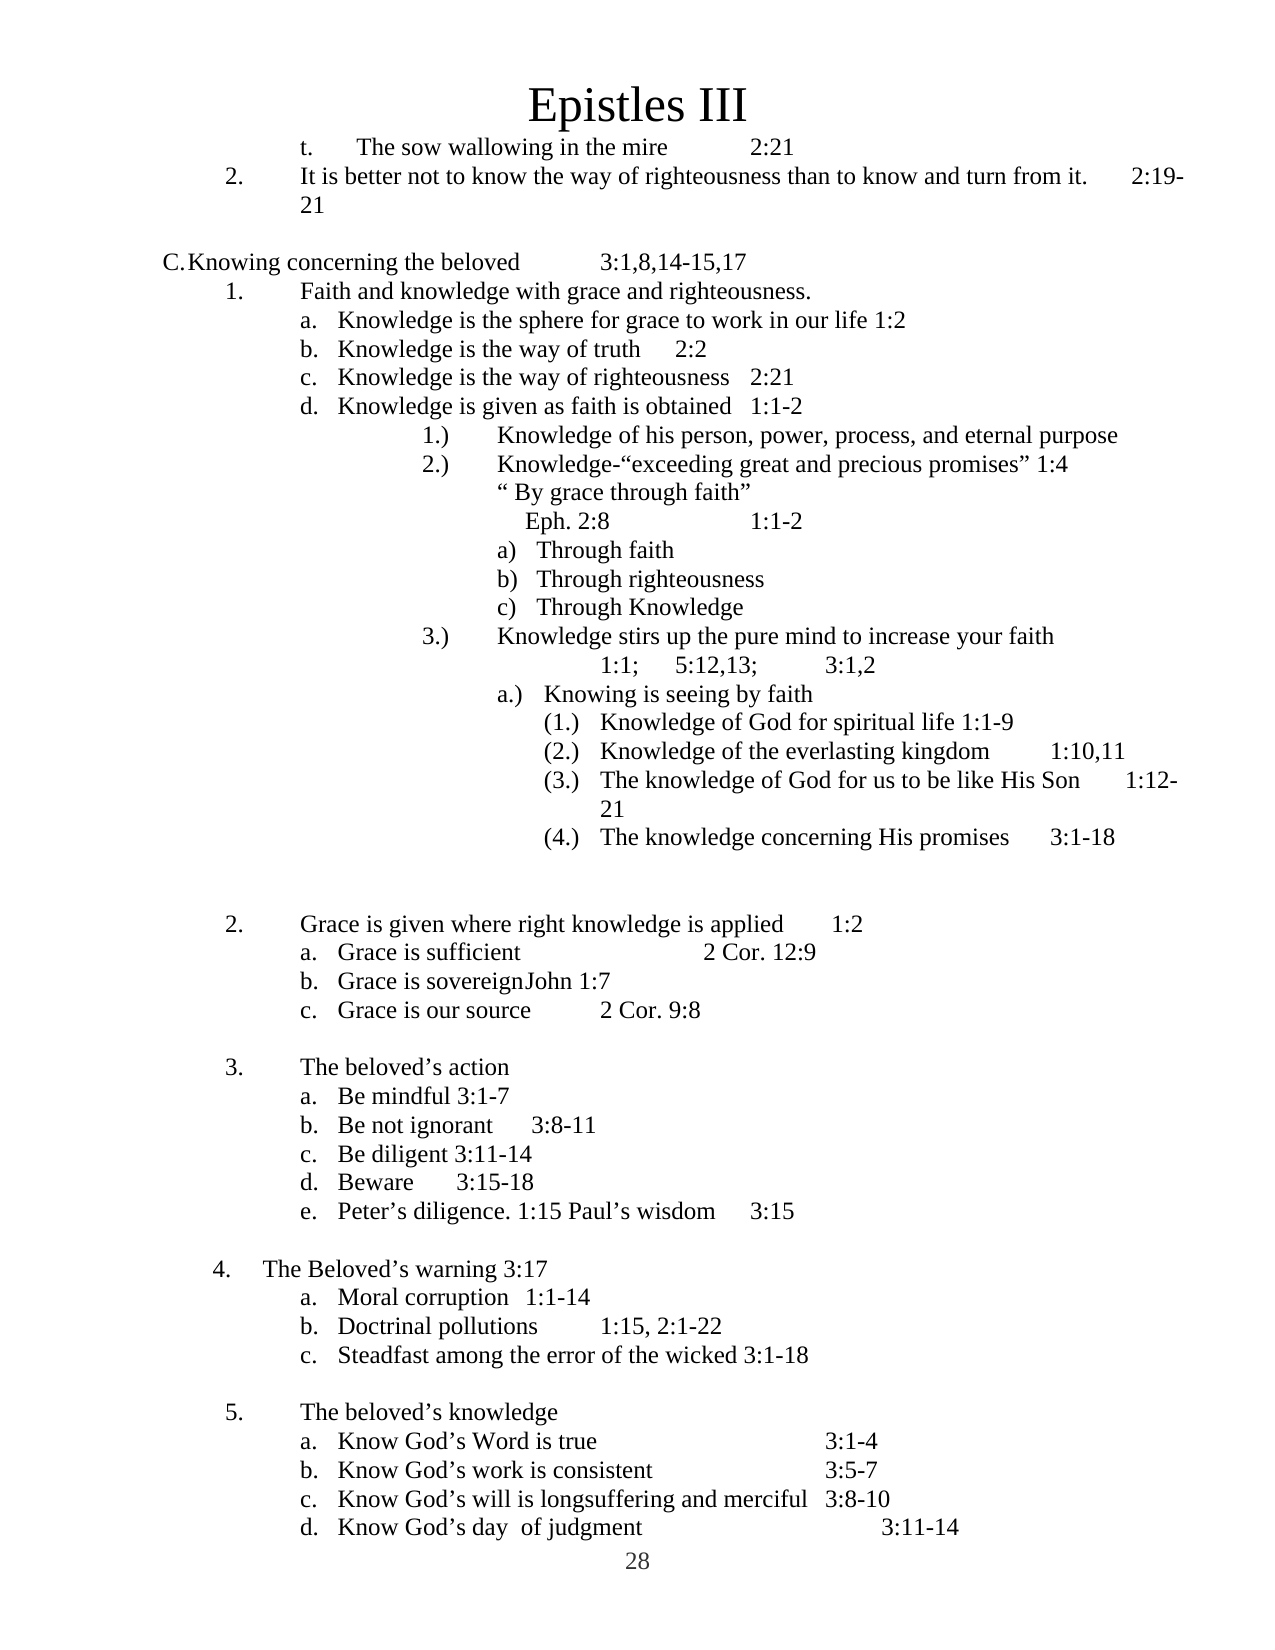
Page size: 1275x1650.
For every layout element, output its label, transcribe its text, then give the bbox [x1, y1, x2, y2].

text e. Peter’s diligence. 1:15 Paul’s wisdom 3:15 [300, 1196, 1200, 1225]
list Knowledge is the way of righteousness 2:21 [300, 362, 1200, 391]
list Grace is sufficient 2 Cor. 12:9 [300, 937, 1200, 966]
text 2. Grace is given where right knowledge is applied 1:2 [75, 909, 1200, 937]
text 4. The Beloved’s warning 3:17 [75, 1254, 1200, 1282]
text 1:1; 5:12,13; 3:1,2 [422, 650, 1200, 679]
text b. Be not ignorant 3:8-11 [300, 1110, 1200, 1139]
text 3. The beloved’s action [75, 1052, 1200, 1081]
list The sow wallowing in the mire 2:21 [300, 132, 1200, 161]
list Through Knowledge [497, 592, 1200, 621]
list Knowing is seeing by faith [497, 679, 1200, 707]
text (3.) The knowledge of God for us to be like His Son 1:12-21 [544, 765, 1200, 822]
text 2. It is better not to know the way of righteousness than to know and turn from it. 2:19-21 [225, 161, 1200, 219]
list Knowledge is the sphere for grace to work in our life 1:2 [300, 305, 1200, 334]
text 1. Faith and knowledge with grace and righteousness. [75, 276, 1200, 305]
text (2.) Knowledge of the everlasting kingdom 1:10,11 [544, 736, 1200, 765]
text a. Know God’s Word is true 3:1-4 [300, 1426, 1200, 1455]
list Knowledge of his person, power, process, and eternal purpose [422, 420, 1200, 449]
text 5. The beloved’s knowledge [75, 1397, 1200, 1426]
list Through righteousness [497, 564, 1200, 592]
text c. Steadfast among the error of the wicked 3:1-18 [300, 1340, 1200, 1369]
text (1.) Knowledge of God for spiritual life 1:1-9 [544, 707, 1200, 736]
text c. Be diligent 3:11-14 [300, 1139, 1200, 1167]
text C. Knowing concerning the beloved 3:1,8,14-15,17 [75, 247, 1200, 276]
list Knowledge-“exceeding great and precious promises” 1:4 [422, 449, 1200, 477]
list Know God’s work is consistent 3:5-7 [300, 1455, 1200, 1484]
text Eph. 2:8 1:1-2 [497, 506, 1200, 535]
list Through faith [497, 535, 1200, 564]
list Knowledge is the way of truth 2:2 [300, 334, 1200, 362]
text a. Be mindful 3:1-7 [300, 1081, 1200, 1110]
list Know God’s day of judgment 3:11-14 [300, 1512, 1200, 1541]
text b. Doctrinal pollutions 1:15, 2:1-22 [300, 1311, 1200, 1340]
text b. Grace is sovereign John 1:7 [300, 966, 1200, 995]
text a. Moral corruption 1:1-14 [300, 1282, 1200, 1311]
list Know God’s will is longsuffering and merciful 3:8-10 [300, 1484, 1200, 1512]
text “ By grace through faith” [497, 477, 1200, 506]
text (4.) The knowledge concerning His promises 3:1-18 [544, 822, 1200, 851]
text 3.) Knowledge stirs up the pure mind to increase your faith [422, 621, 1200, 650]
list Knowledge is given as faith is obtained 1:1-2 [300, 391, 1200, 420]
text c. Grace is our source 2 Cor. 9:8 [300, 995, 1200, 1024]
text d. Beware 3:15-18 [300, 1167, 1200, 1196]
